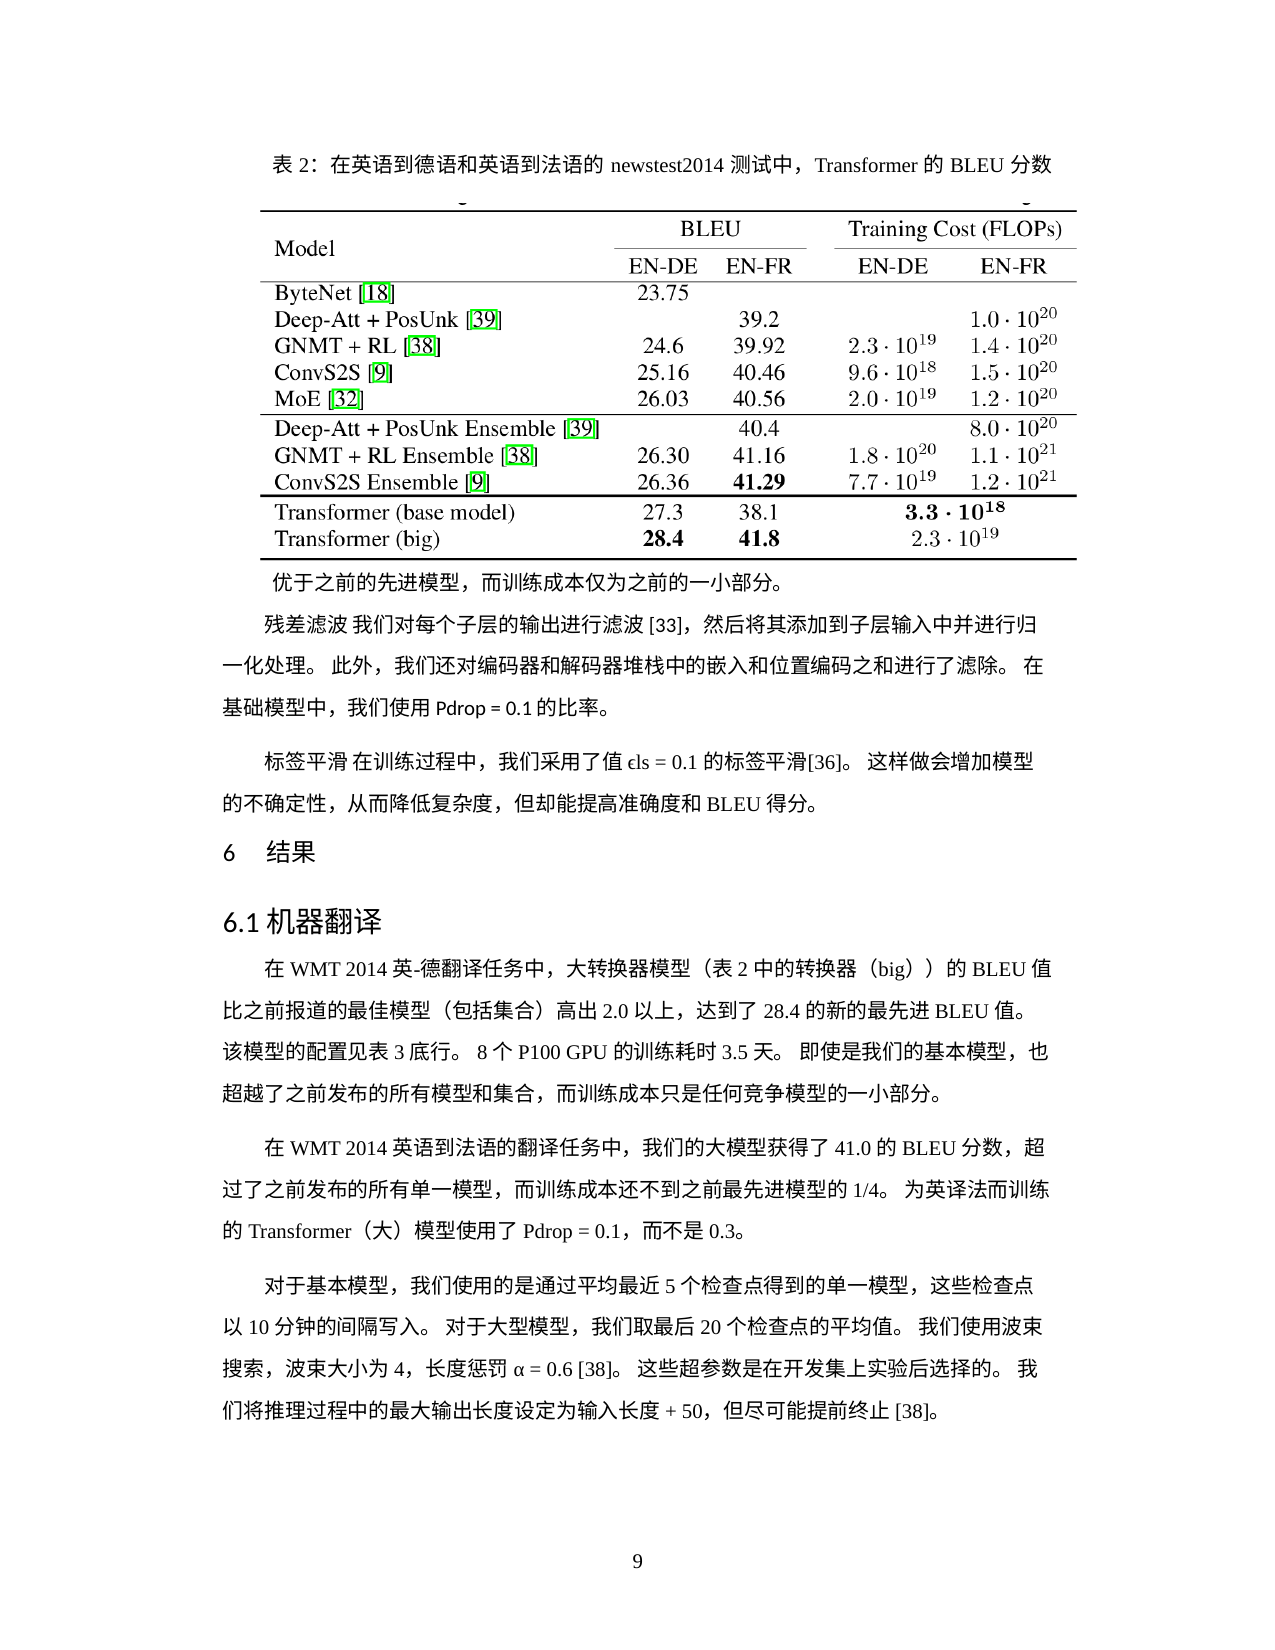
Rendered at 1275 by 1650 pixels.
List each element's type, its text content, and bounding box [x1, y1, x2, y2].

text 在 WMT 2014 英-德翻译任务中，大转换器模型（表 2 中的转换器（big））的 BLEU 值比之前报道的最佳模型（包括集合）高出 2.0 以上，达到了 28.4 的新的最先进 BLEU 值。 该模型的配置见表 3 底行。 8 个 P100 GPU 的训练耗时 3.5 天。 即使是我们的基本模型，也超越了之前发布的所有模型和集合，而训练成本只是任何竞争模型的一小部分。 [223, 943, 1054, 1110]
subtitle 结果 [223, 832, 1052, 868]
text 在 WMT 2014 英语到法语的翻译任务中，我们的大模型获得了 41.0 的 BLEU 分数，超过了之前发布的所有单一模型，而训练成本还不到之前最先进模型的 1/4。 为英译法而训练的 Transformer（大）模型使用了 Pdrop = 0.1，而不是 0.3。 [223, 1122, 1054, 1247]
text 表 2：在英语到德语和英语到法语的 newstest2014 测试中，Transformer 的 BLEU 分数优于之前的先进模型，而训练成本仅为之前的一小部分。 [272, 568, 1052, 596]
picture [255, 203, 1086, 568]
text 标签平滑 在训练过程中，我们采用了值ϵls = 0.1 的标签平滑[36]。 这样做会增加模型的不确定性，从而降低复杂度，但却能提高准确度和 BLEU 得分。 [223, 736, 1054, 820]
text 残差滤波 我们对每个子层的输出进行滤波 [33]，然后将其添加到子层输入中并进行归一化处理。 此外，我们还对编码器和解码器堆栈中的嵌入和位置编码之和进行了滤除。 在基础模型中，我们使用 Pdrop = 0.1 的比率。 [223, 599, 1054, 724]
text 表 2：在英语到德语和英语到法语的 newstest2014 测试中，Transformer 的 BLEU 分数优于之前的先进模型，而训练成本仅为之前的一小部分。 [272, 150, 1052, 203]
text 对于基本模型，我们使用的是通过平均最近 5 个检查点得到的单一模型，这些检查点以 10 分钟的间隔写入。 对于大型模型，我们取最后 20 个检查点的平均值。 我们使用波束搜索，波束大小为 4，长度惩罚 α = 0.6 [38]。 这些超参数是在开发集上实验后选择的。 我们将推理过程中的最大输出长度设定为输入长度 + 50，但尽可能提前终止 [38]。 [223, 1260, 1054, 1426]
subtitle 6.1 机器翻译 [223, 898, 1054, 941]
